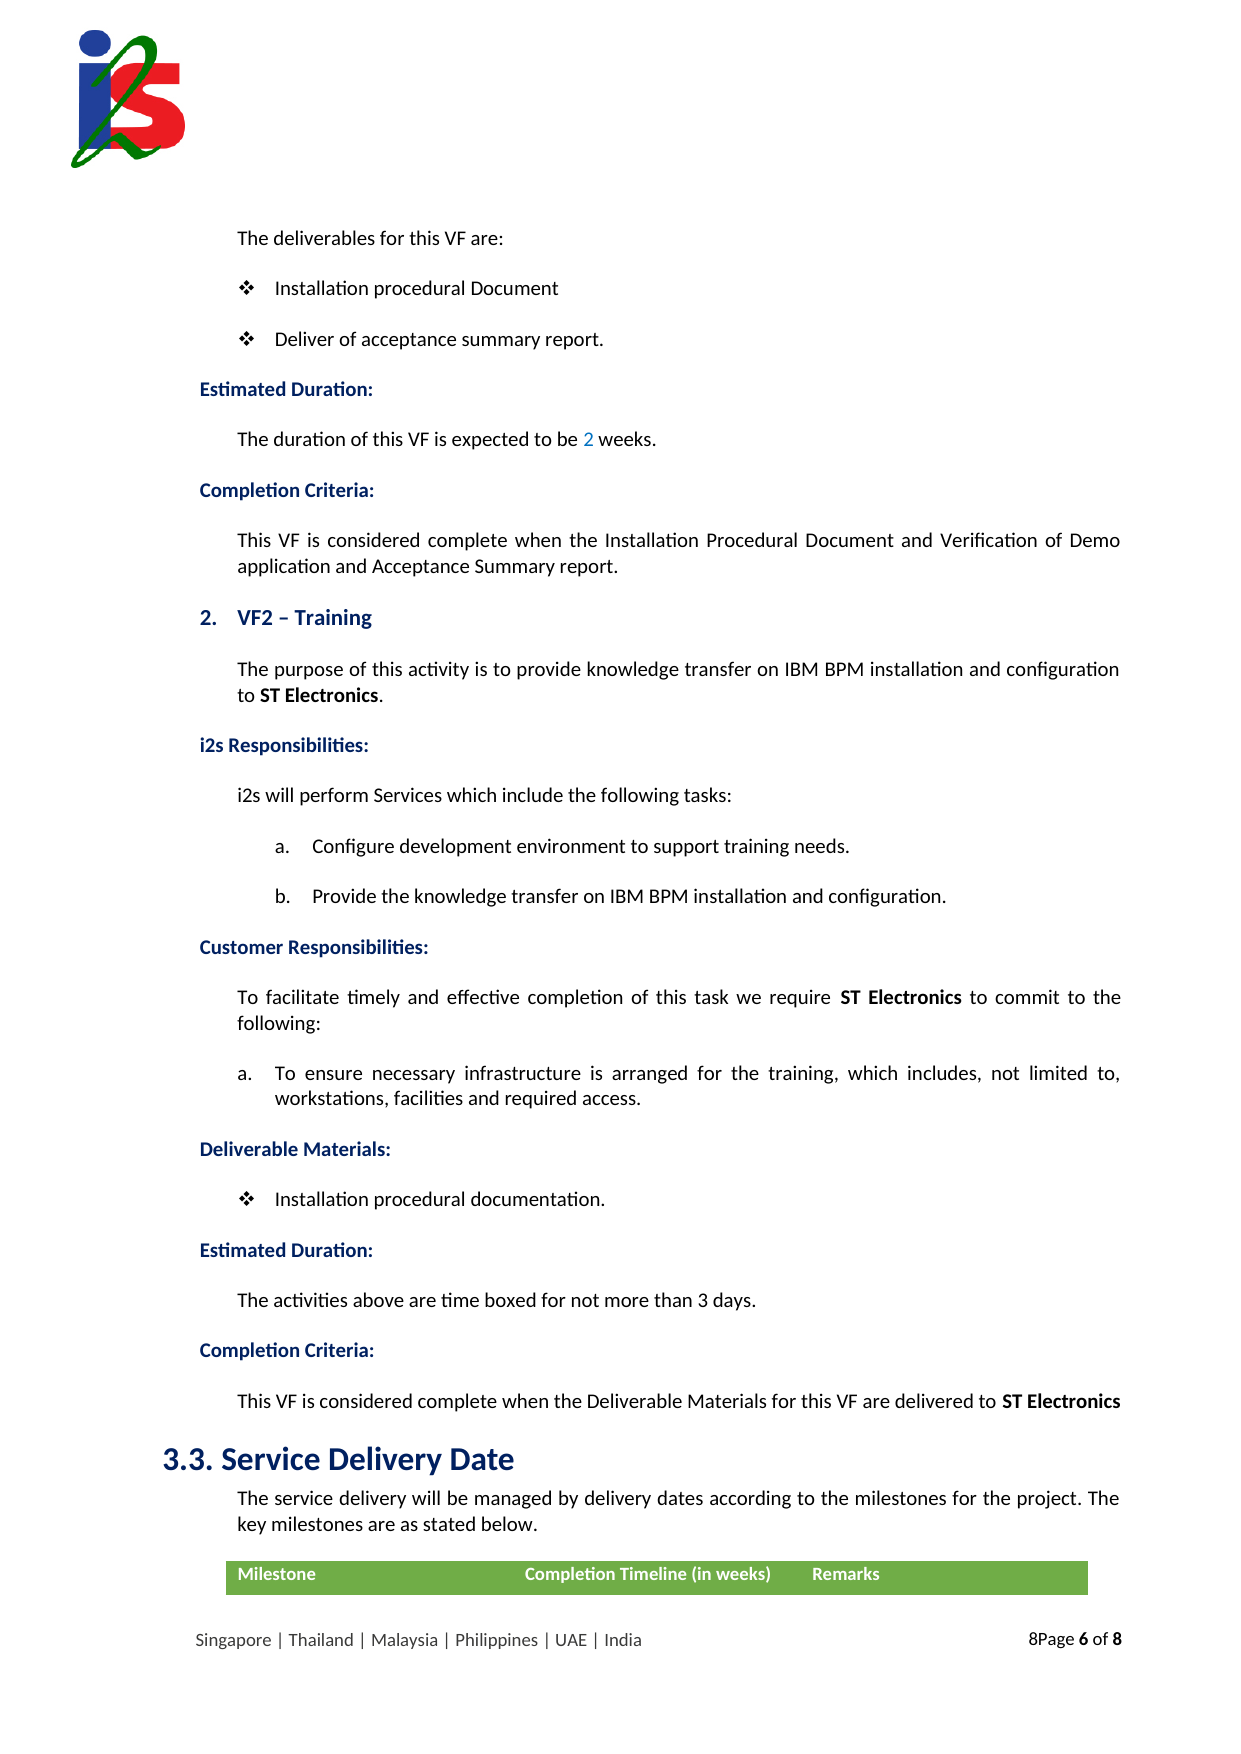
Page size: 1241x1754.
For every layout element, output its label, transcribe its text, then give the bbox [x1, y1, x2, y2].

text Estimated Duration: [199, 376, 1122, 402]
list Installation procedural Document [237, 275, 1122, 301]
list VF2 – Training [199, 603, 1122, 631]
text Deliverable Materials: [199, 1136, 1122, 1161]
text The purpose of this activity is to provide knowledge transfer on IBM BPM installation and configuration to ST Electronics. [237, 656, 1122, 707]
list Configure development environment to support training needs. [274, 833, 1122, 858]
list Deliver of acceptance summary report. [237, 326, 1122, 351]
text Estimated Duration: [199, 1237, 1122, 1262]
text The deliverables for this VF are: [199, 225, 1122, 250]
text Completion Criteria: [199, 477, 1122, 502]
table_header Milestone [227, 1562, 514, 1594]
text Completion Criteria: [199, 1338, 1122, 1363]
text i2s Responsibilities: [199, 732, 1122, 758]
text The duration of this VF is expected to be 2 weeks. [237, 427, 1122, 452]
text To facilitate timely and effective completion of this task we require ST Electronics to commit to the following: [237, 984, 1122, 1035]
list To ensure necessary infrastructure is arranged for the training, which includes, not limited to, workstations, facilities and required access. [237, 1060, 1122, 1111]
text i2s will perform Services which include the following tasks: [237, 783, 1122, 808]
text Customer Responsibilities: [199, 934, 1122, 959]
text The activities above are time boxed for not more than 3 days. [237, 1287, 1122, 1313]
table_header Completion Timeline (in weeks) [514, 1562, 801, 1594]
text The service delivery will be managed by delivery dates according to the milestones for the project. The key milestones are as stated below. [237, 1485, 1122, 1536]
picture [69, 27, 187, 169]
text This VF is considered complete when the Deliverable Materials for this VF are delivered to ST Electronics [237, 1388, 1122, 1413]
list Installation procedural documentation. [237, 1186, 1122, 1212]
text This VF is considered complete when the Installation Procedural Document and Verification of Demo application and Acceptance Summary report. [237, 527, 1122, 578]
table_header Remarks [801, 1562, 1087, 1594]
list Provide the knowledge transfer on IBM BPM installation and configuration. [274, 883, 1122, 909]
subtitle 3.3. Service Delivery Date [162, 1438, 1122, 1479]
